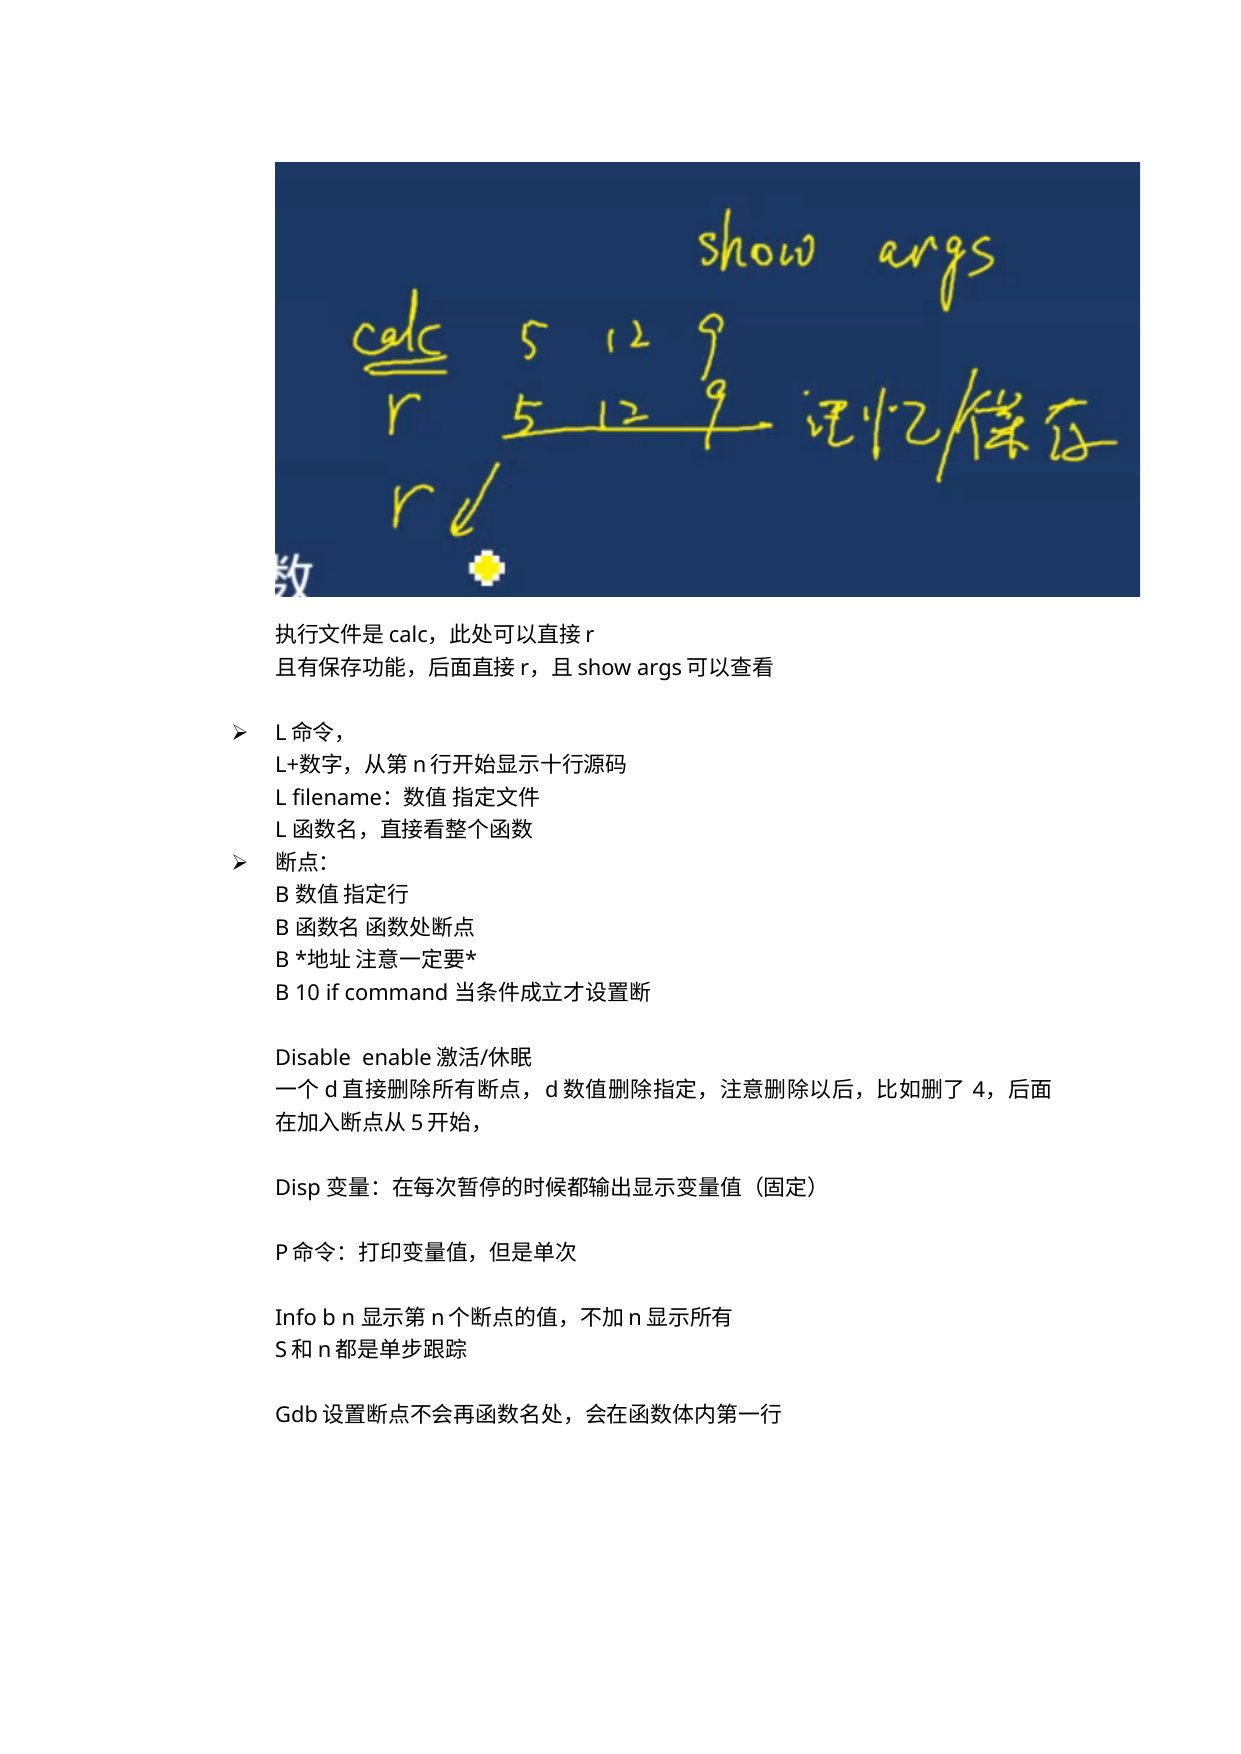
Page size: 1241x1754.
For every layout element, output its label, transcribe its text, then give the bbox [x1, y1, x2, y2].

list B 数值 指定行 [275, 877, 1053, 909]
list Gdb设置断点不会再函数名处，会在函数体内第一行 [275, 1397, 1053, 1429]
list L filename：数值 指定文件 [275, 779, 1053, 812]
list Info b n 显示第n个断点的值，不加n显示所有 [275, 1299, 1053, 1332]
list Disable enable激活/休眠 [275, 1039, 1053, 1072]
list B 10 if command 当条件成立才设置断 [275, 974, 1053, 1007]
list L+数字，从第n行开始显示十行源码 [275, 747, 1053, 779]
list L命令， [231, 714, 1053, 747]
list S和n都是单步跟踪 [275, 1332, 1053, 1364]
list 断点： [231, 844, 1053, 877]
list Disp 变量：在每次暂停的时候都输出显示变量值（固定） [275, 1169, 1053, 1202]
list P命令：打印变量值，但是单次 [275, 1234, 1053, 1267]
text L 函数名，直接看整个函数 [187, 812, 1053, 844]
picture [275, 162, 1141, 597]
list 一个d直接删除所有断点，d数值删除指定，注意删除以后，比如删了4，后面在加入断点从5开始， [275, 1072, 1053, 1137]
list 执行文件是calc，此处可以直接r [275, 617, 1053, 649]
list B *地址 注意一定要* [275, 942, 1053, 974]
list B 函数名 函数处断点 [275, 909, 1053, 942]
list 且有保存功能，后面直接r，且show args可以查看 [275, 649, 1053, 682]
